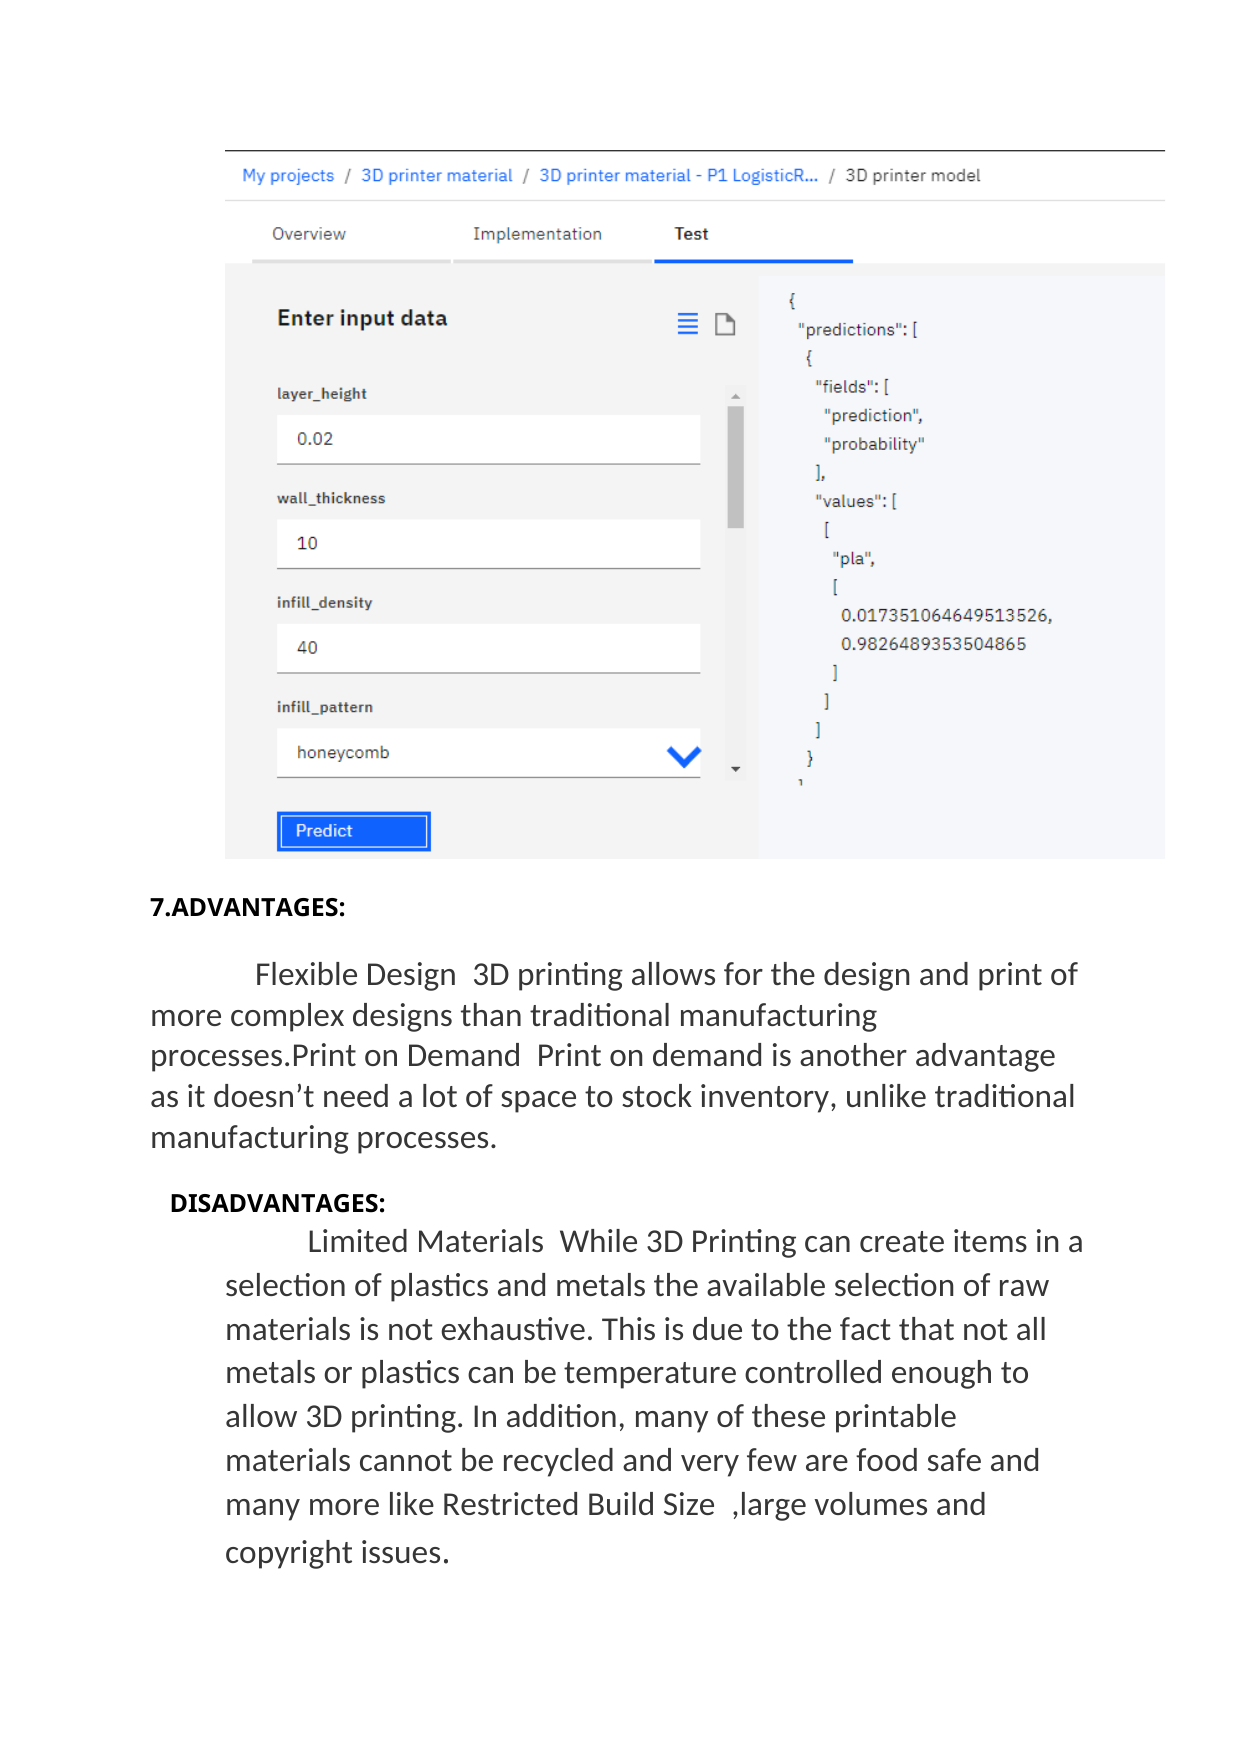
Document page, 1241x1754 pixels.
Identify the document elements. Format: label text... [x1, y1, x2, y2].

picture [225, 150, 1166, 859]
text DISADVANTAGES: [150, 1186, 1090, 1220]
text 7.ADVANTAGES: [150, 889, 1090, 924]
text Flexible Design 3D printing allows for the design and print of more complex designs than traditional manufacturing processes.Print on Demand Print on demand is another advantage as it doesn’t need a lot of space to stock inventory, unlike traditional manufacturing processes. [150, 953, 1090, 1156]
list Limited Materials While 3D Printing can create items in a selection of plastics and metals the available selection of raw materials is not exhaustive. This is due to the fact that not all metals or plastics can be temperature controlled enough to allow 3D printing. In addition, many of these printable materials cannot be recycled and very few are food safe and many more like Restricted Build Size ,large volumes and copyright issues. [225, 1220, 1090, 1573]
